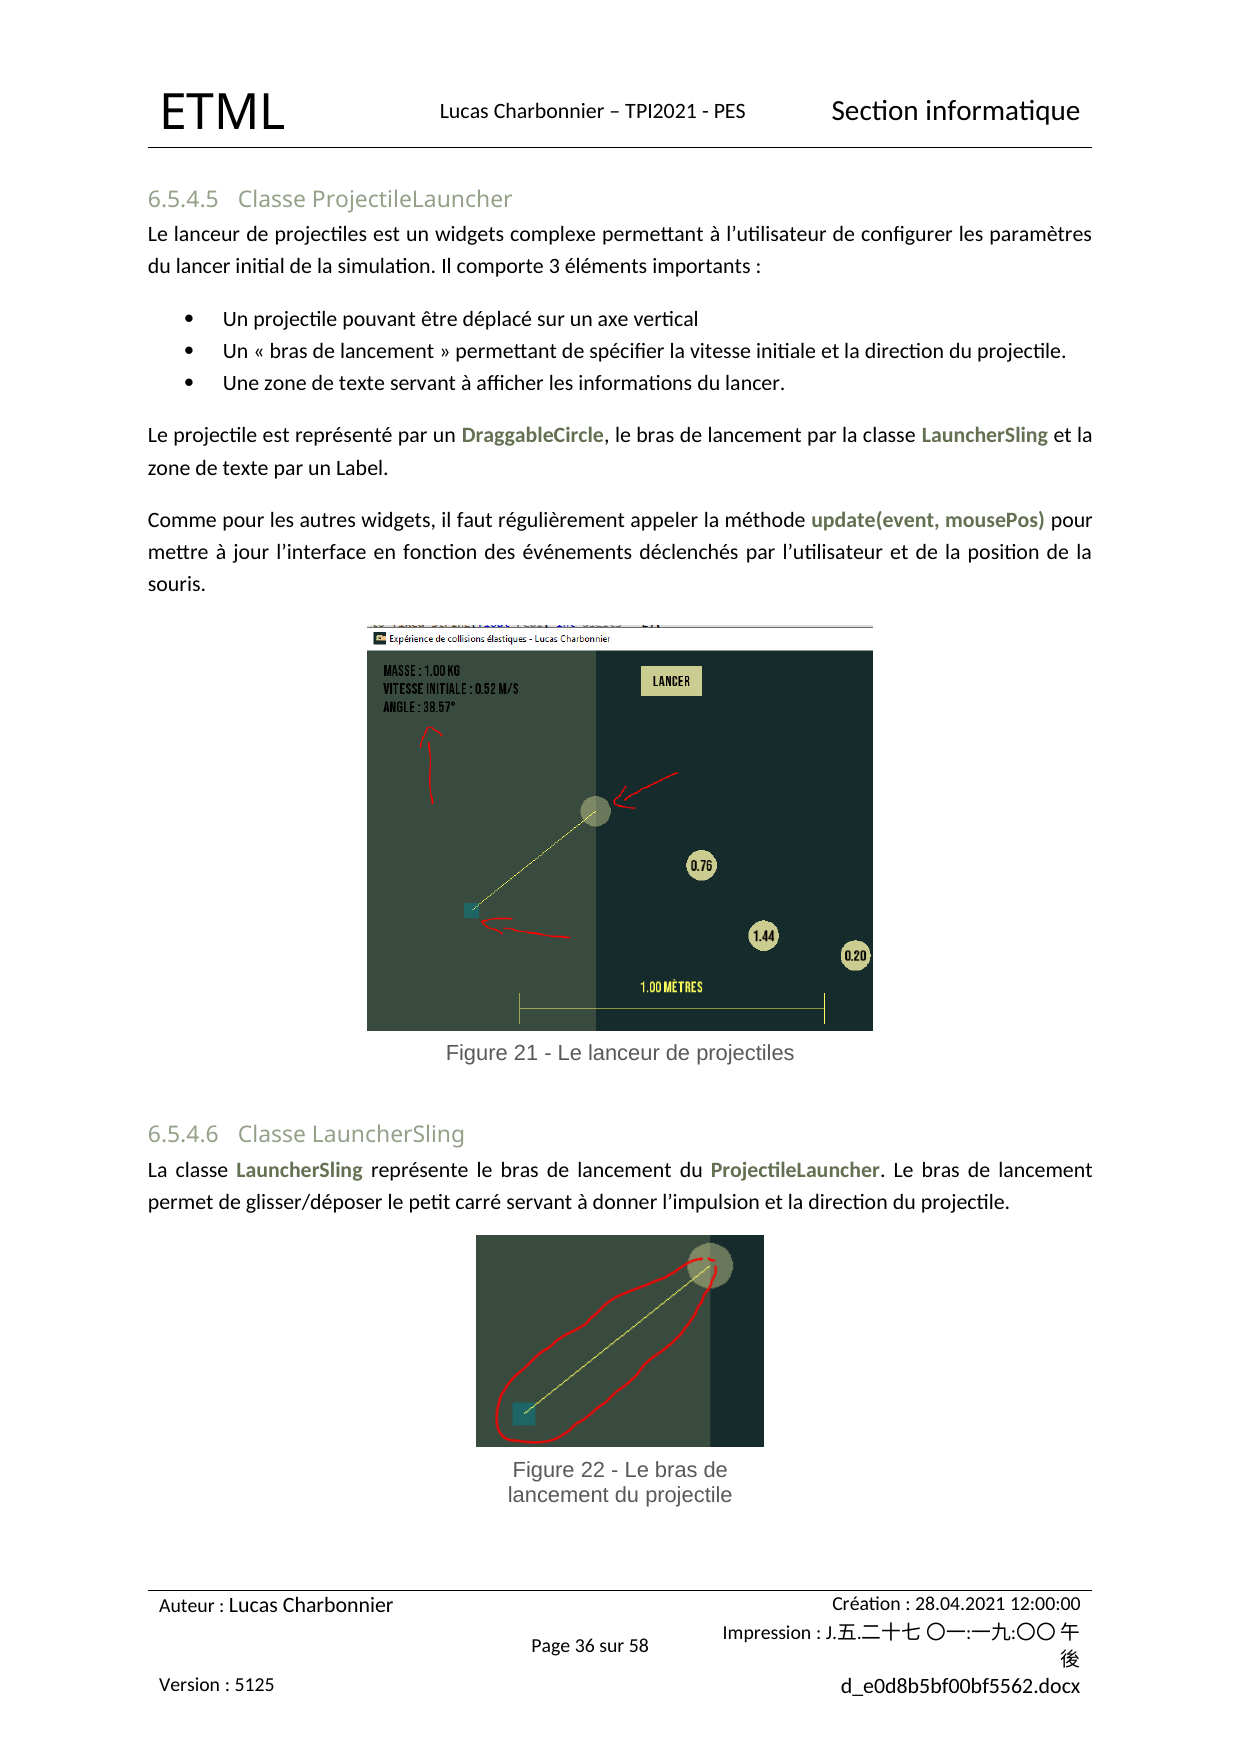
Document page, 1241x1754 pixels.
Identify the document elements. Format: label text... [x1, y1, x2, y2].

text Comme pour les autres widgets, il faut régulièrement appeler la méthode update(event, mousePos) pour mettre à jour l’interface en fonction des événements déclenchés par l’utilisateur et de la position de la souris. [148, 506, 1093, 597]
text Le lanceur de projectiles est un widgets complexe permettant à l’utilisateur de configurer les paramètres du lancer initial de la simulation. Il comporte 3 éléments importants : [148, 220, 1093, 279]
picture [367, 625, 873, 1031]
picture [476, 1235, 764, 1447]
subtitle Classe ProjectileLauncher [148, 183, 1093, 214]
text Le projectile est représenté par un DraggableCircle, le bras de lancement par la classe LauncherSling et la zone de texte par un Label. [148, 422, 1093, 480]
list Un « bras de lancement » permettant de spécifier la vitesse initiale et la direction du projectile. [185, 337, 1093, 363]
list Un projectile pouvant être déplacé sur un axe vertical [185, 305, 1093, 332]
list Une zone de texte servant à afficher les informations du lancer. [185, 369, 1093, 396]
text La classe LauncherSling représente le bras de lancement du ProjectileLauncher. Le bras de lancement permet de glisser/déposer le petit carré servant à donner l’impulsion et la direction du projectile. [148, 1156, 1093, 1214]
